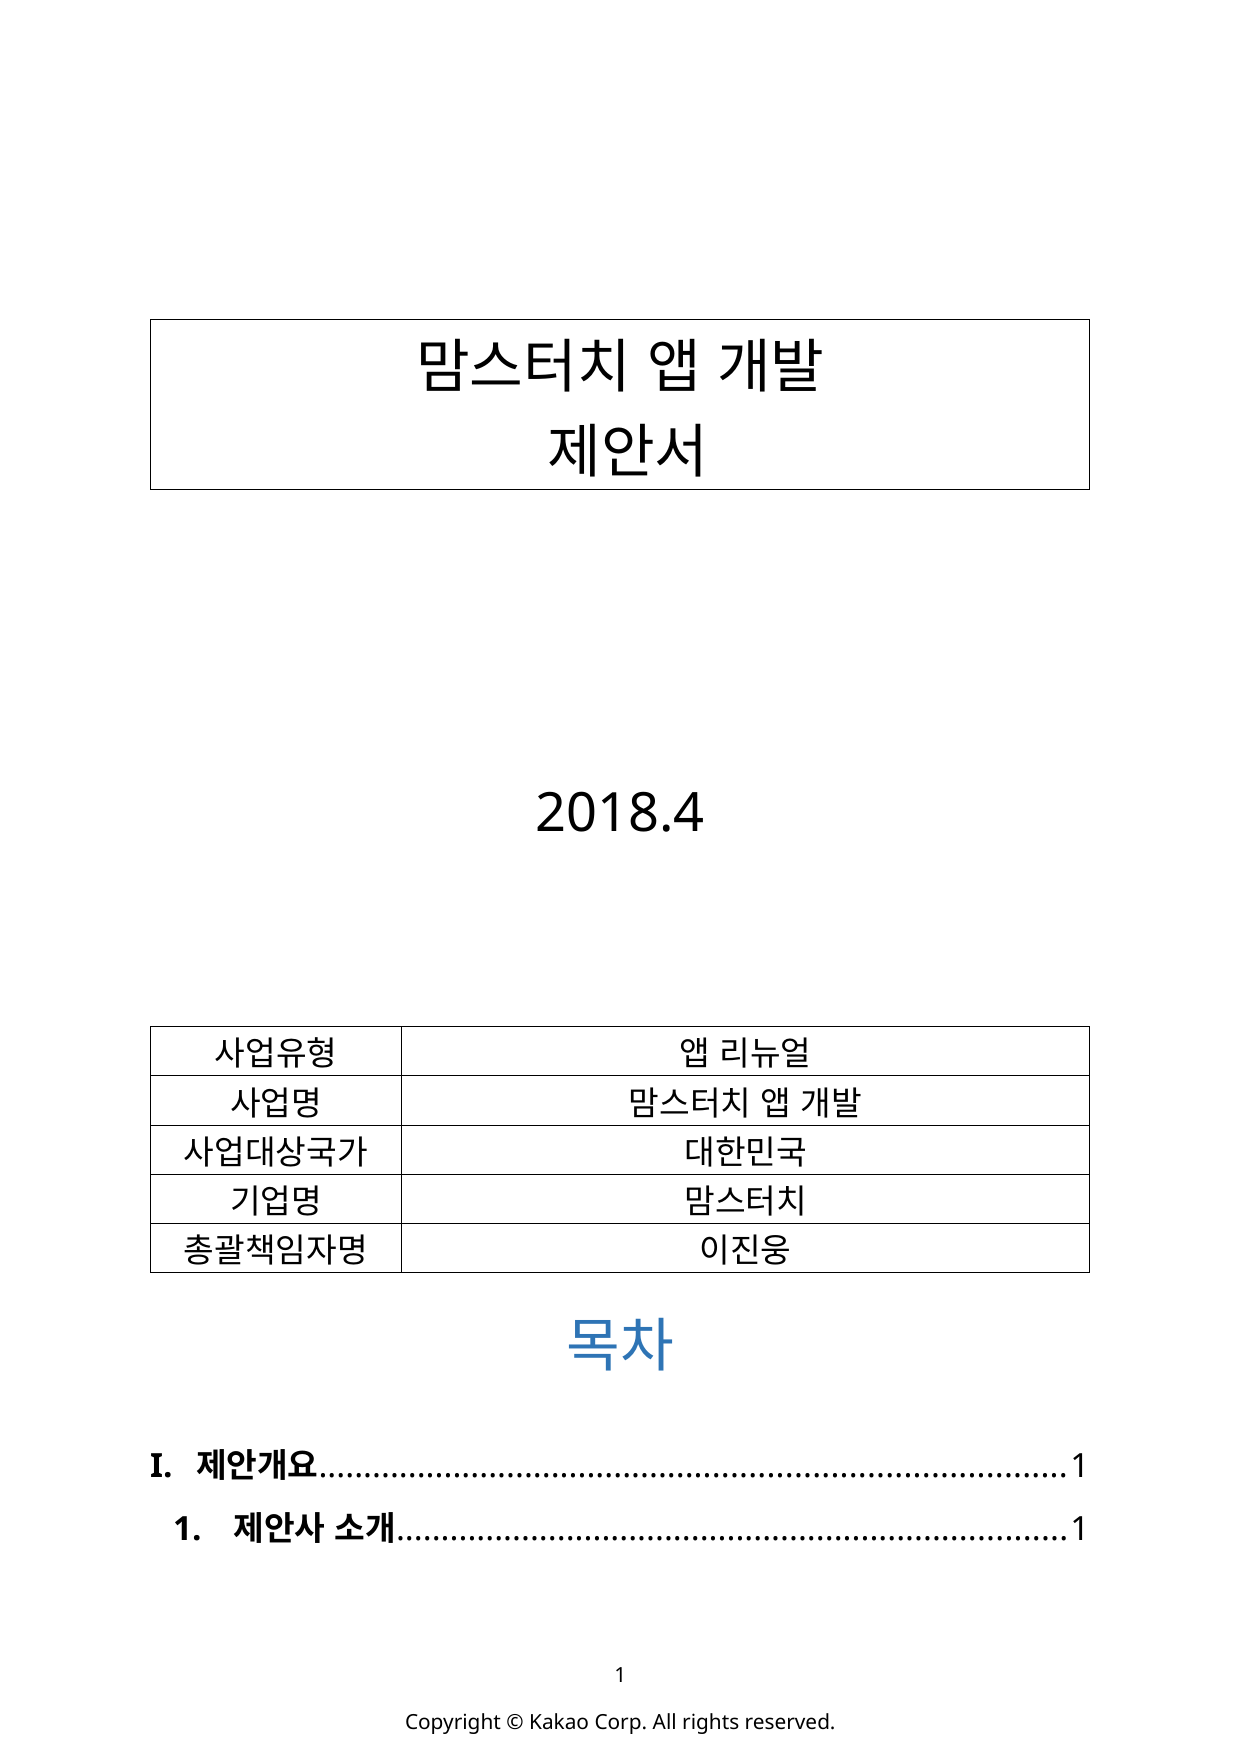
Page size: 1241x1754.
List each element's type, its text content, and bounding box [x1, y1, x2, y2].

table_cell 사업명 [151, 1076, 401, 1124]
table_header 맘스터치 앱 개발 제안서 [151, 320, 1089, 489]
table_cell 대한민국 [402, 1126, 1089, 1174]
table_cell 맘스터치 앱 개발 [402, 1076, 1089, 1124]
table_cell 총괄책임자명 [151, 1224, 401, 1272]
table_cell 이진웅 [402, 1224, 1089, 1272]
table_cell 맘스터치 [402, 1175, 1089, 1223]
table_cell 사업대상국가 [151, 1126, 401, 1174]
table_header 사업유형 [151, 1027, 401, 1075]
text 2018.4 [150, 774, 1090, 848]
table_header 앱 리뉴얼 [402, 1027, 1089, 1075]
table_cell 기업명 [151, 1175, 401, 1223]
